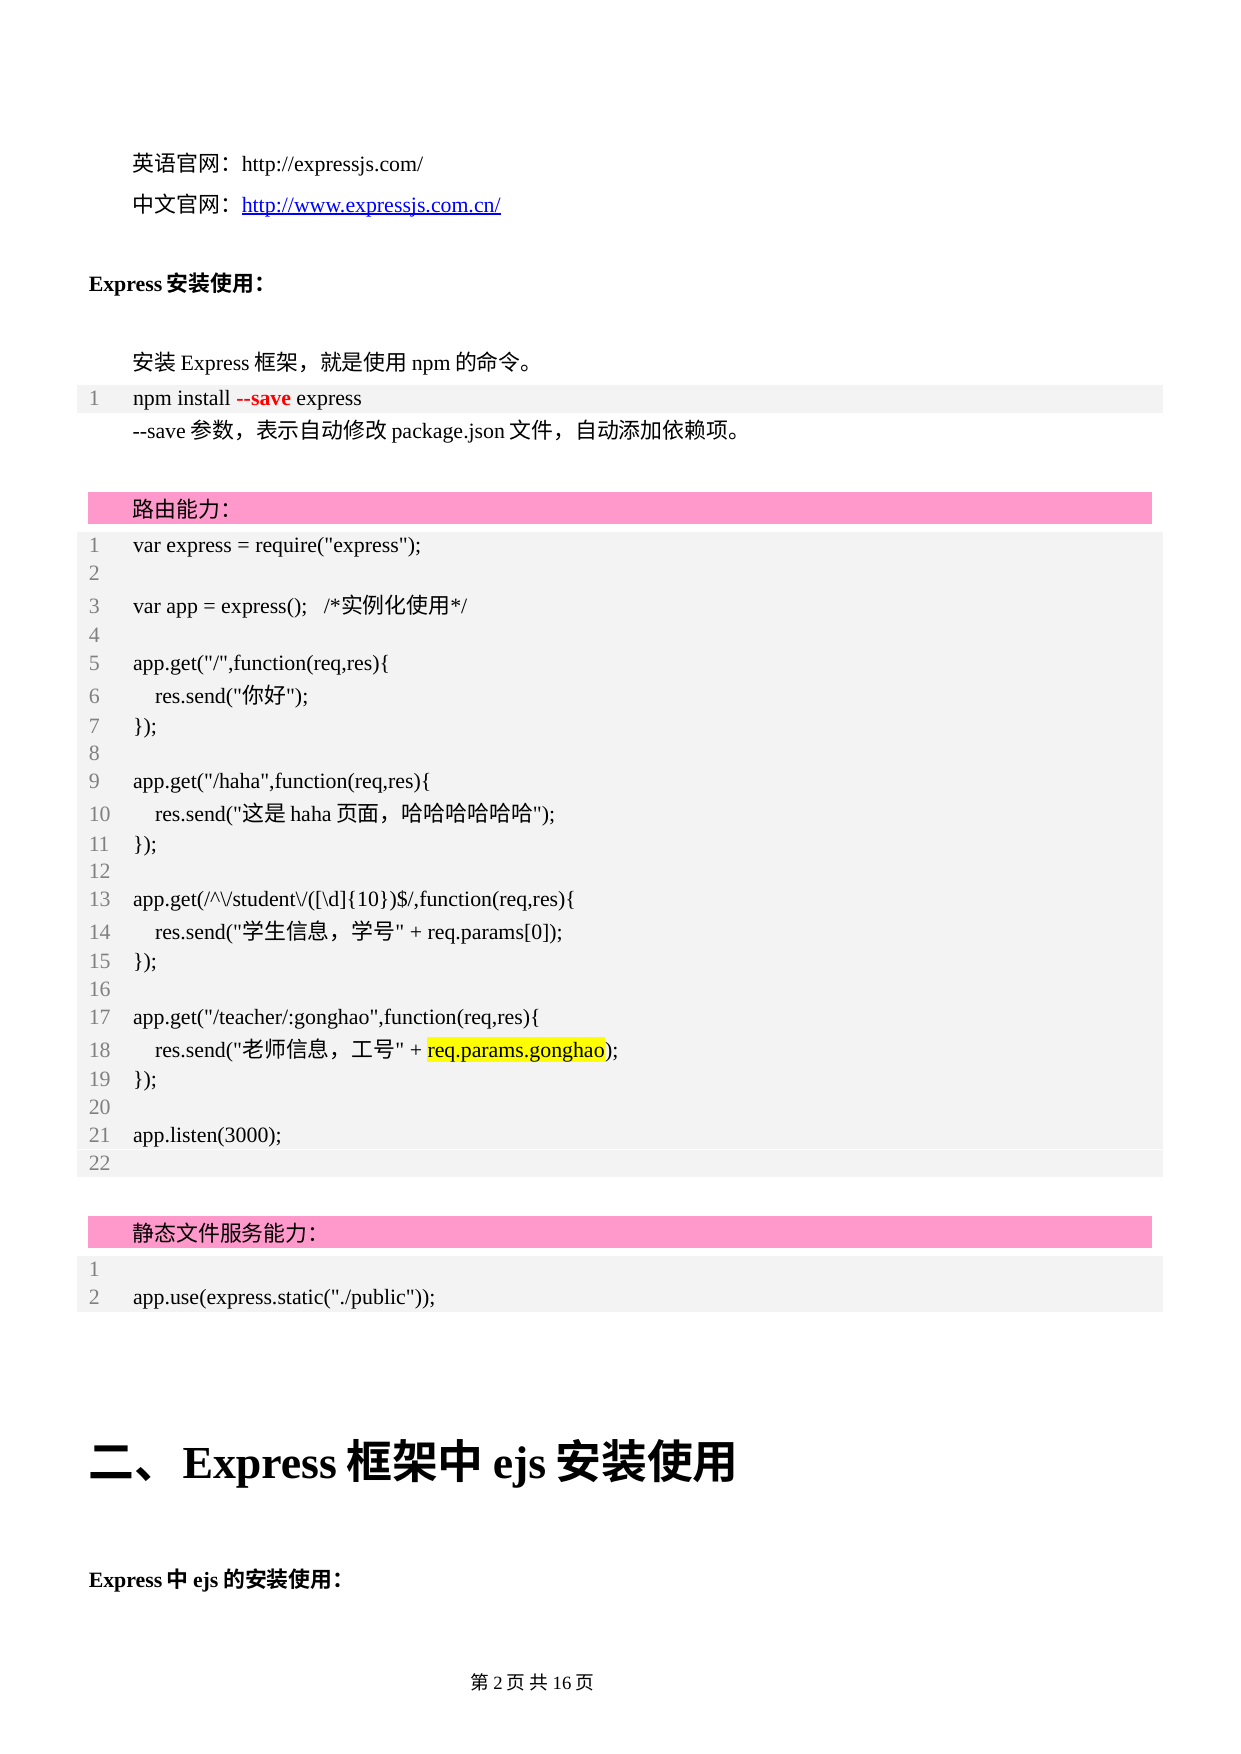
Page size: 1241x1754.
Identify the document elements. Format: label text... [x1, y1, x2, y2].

text 路由能力： [88, 492, 1152, 524]
text --save参数，表示自动修改package.json文件，自动添加依赖项。 [88, 413, 1152, 445]
table_header var express = require("express"); var app = express(); /*实例化使用*/ app.get("/",function(req,res){ res.send("你好"); }); app.get("/haha",function(req,res){ res.send("这是haha页面，哈哈哈哈哈哈"); }); app.get(/^\/student\/([\d]{10})$/,function(req,res){ res.send("学生信息，学号" + req.params[0]); }); app.get("/teacher/:gonghao",function(req,res){ res.send("老师信息，工号" + req.params.gonghao); }); app.listen(3000); [77, 532, 1163, 1149]
subtitle Express框架中ejs安装使用 [88, 1409, 1152, 1507]
text Express中ejs的安装使用： [88, 1562, 1152, 1594]
table_header npm install --save express [77, 385, 1163, 413]
table_cell [77, 1150, 1163, 1177]
text 安装Express框架，就是使用npm的命令。 [88, 344, 1152, 377]
table_header app.use(express.static("./public")); [77, 1256, 1163, 1312]
text 静态文件服务能力： [88, 1216, 1152, 1248]
text 中文官网：http://www.expressjs.com.cn/ [88, 186, 1152, 219]
text 英语官网：http://expressjs.com/ [88, 146, 1152, 178]
text Express安装使用： [88, 265, 1152, 298]
